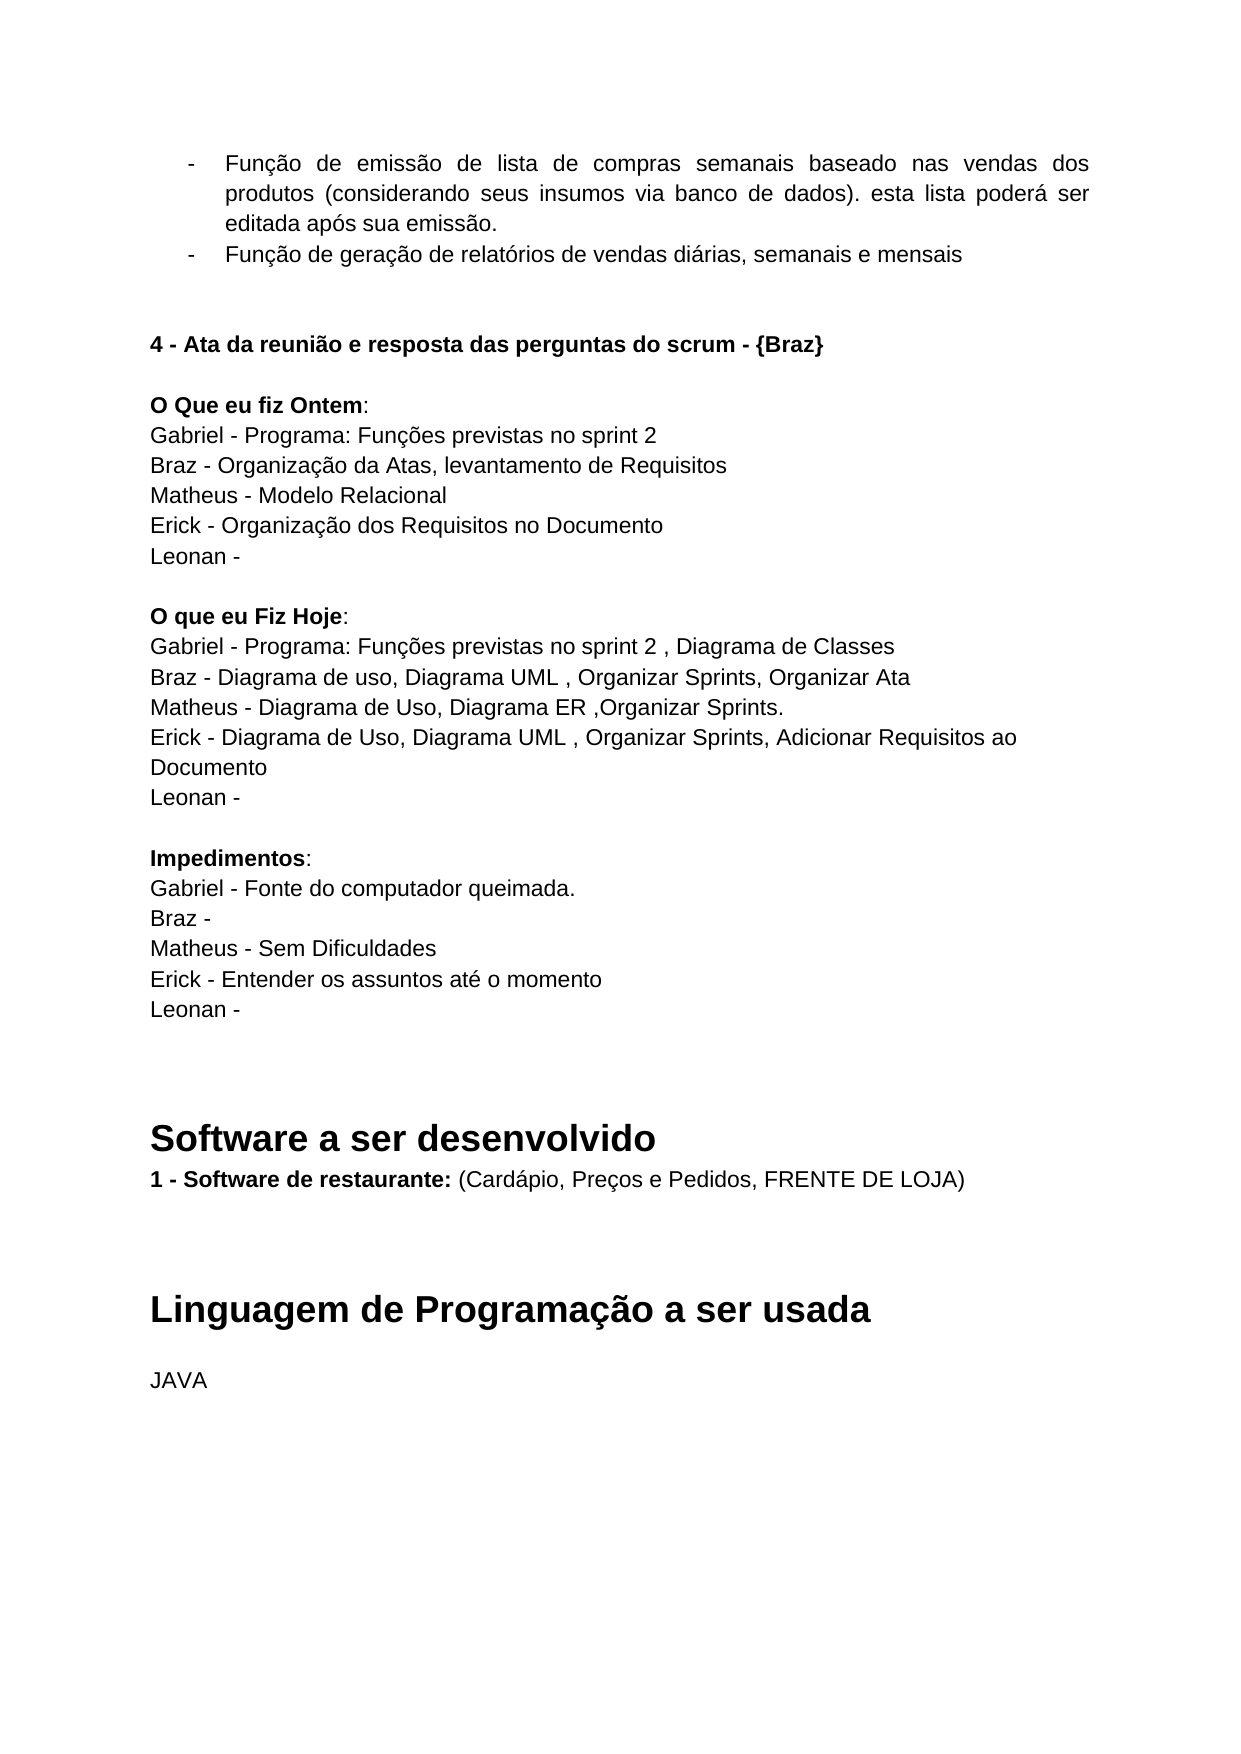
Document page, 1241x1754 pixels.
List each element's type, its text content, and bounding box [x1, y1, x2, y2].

text Impedimentos: [150, 845, 1090, 871]
text Braz - [150, 905, 1090, 932]
text Matheus - Sem Dificuldades [150, 935, 1090, 962]
text Software a ser desenvolvido [150, 1117, 1090, 1160]
text 4 - Ata da reunião e resposta das perguntas do scrum - {Braz} [150, 331, 1090, 358]
text Gabriel - Programa: Funções previstas no sprint 2 , Diagrama de Classes [150, 633, 1090, 660]
text JAVA [150, 1367, 1090, 1393]
text O Que eu fiz Ontem: [150, 392, 1090, 418]
text Matheus - Modelo Relacional [150, 482, 1090, 509]
text Linguagem de Programação a ser usada [150, 1287, 1090, 1330]
text 1 - Software de restaurante: (Cardápio, Preços e Pedidos, FRENTE DE LOJA) [150, 1166, 1090, 1193]
list Função de emissão de lista de compras semanais baseado nas vendas dos produtos (considerando seus insumos via banco de dados). esta lista poderá ser editada após sua emissão. [187, 150, 1090, 237]
text Braz - Diagrama de uso, Diagrama UML , Organizar Sprints, Organizar Ata [150, 663, 1090, 690]
text Braz - Organização da Atas, levantamento de Requisitos [150, 452, 1090, 478]
text O que eu Fiz Hoje: [150, 603, 1090, 629]
text Gabriel - Programa: Funções previstas no sprint 2 [150, 422, 1090, 448]
text Leonan - [150, 784, 1090, 811]
text Leonan - [150, 543, 1090, 569]
text Erick - Entender os assuntos até o momento [150, 966, 1090, 992]
text Erick - Organização dos Requisitos no Documento [150, 512, 1090, 539]
text Gabriel - Fonte do computador queimada. [150, 875, 1090, 901]
text Matheus - Diagrama de Uso, Diagrama ER ,Organizar Sprints. [150, 694, 1090, 720]
text Leonan - [150, 996, 1090, 1022]
text Erick - Diagrama de Uso, Diagrama UML , Organizar Sprints, Adicionar Requisitos ao Documento [150, 724, 1090, 781]
list Função de geração de relatórios de vendas diárias, semanais e mensais [187, 241, 1090, 267]
